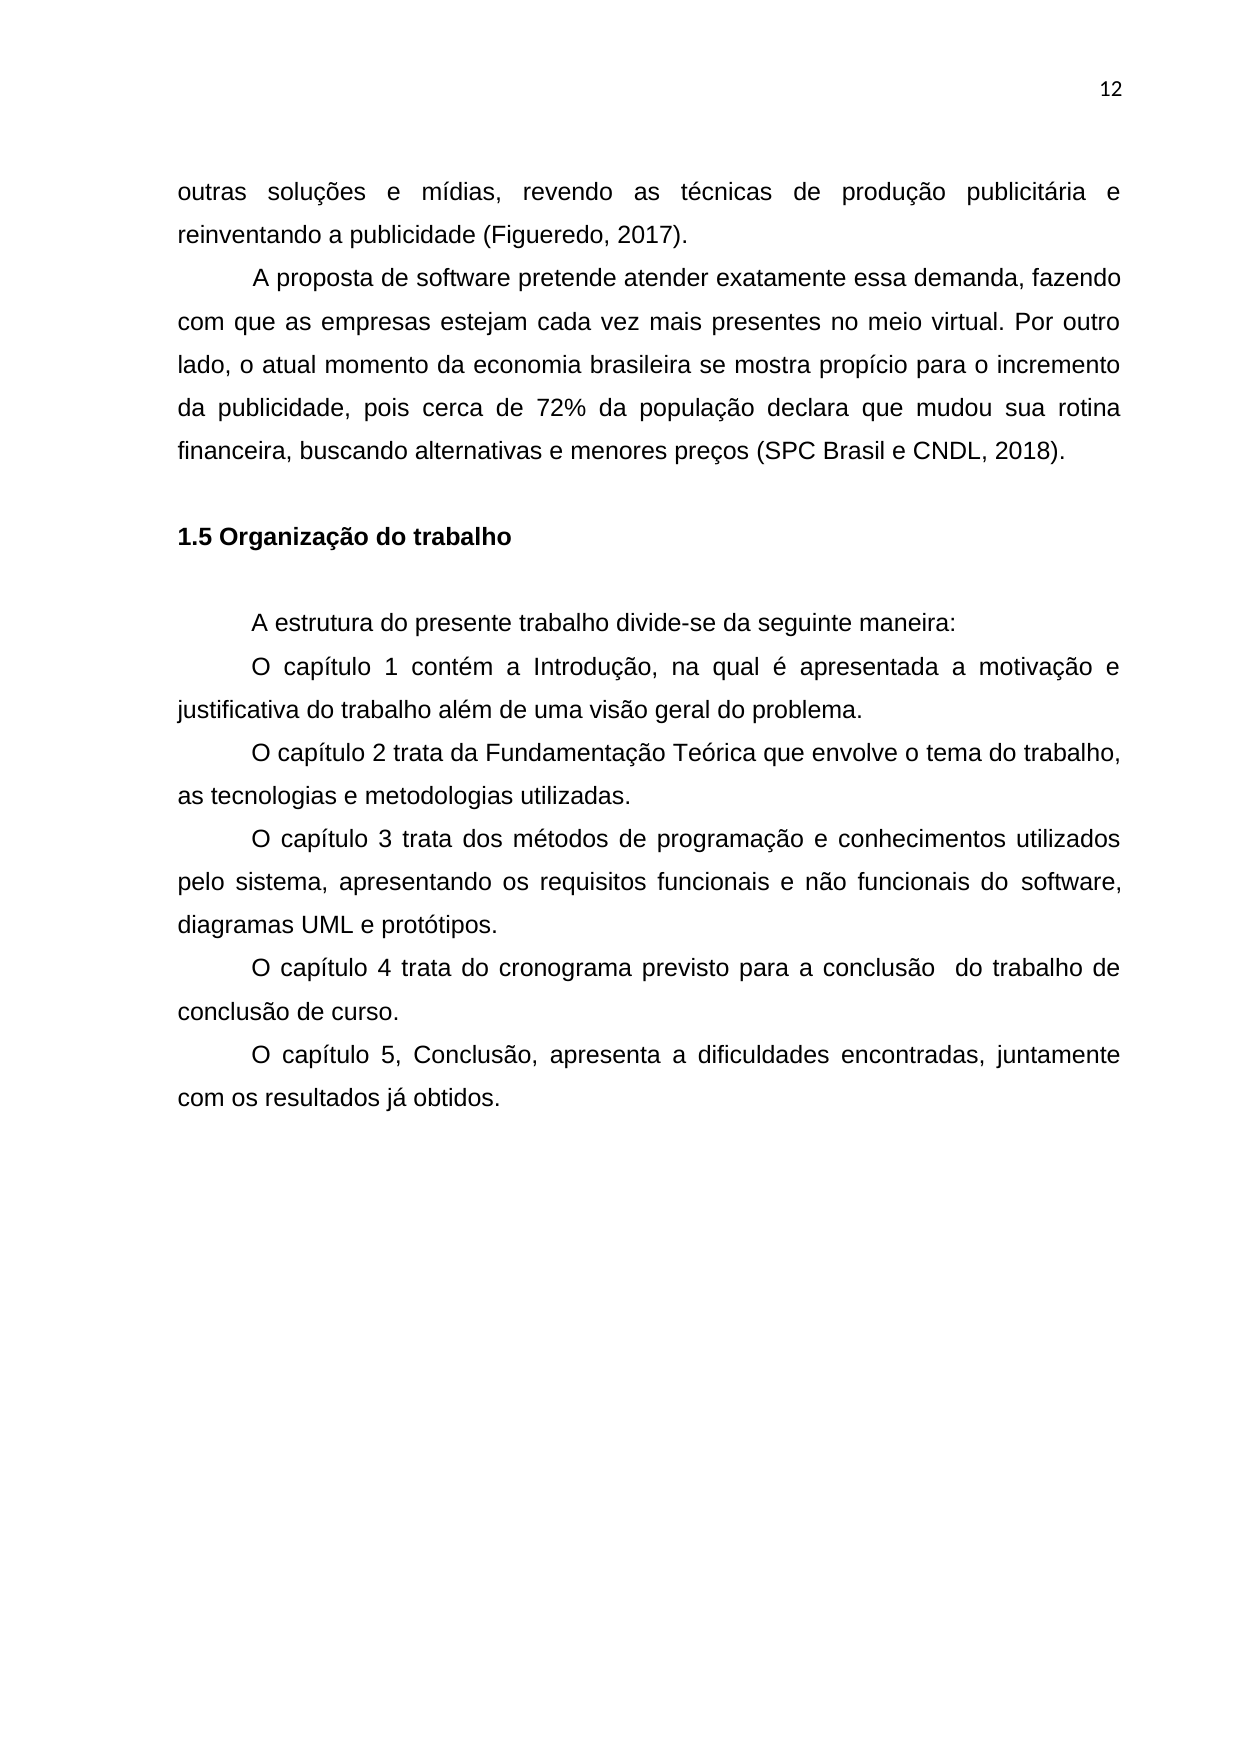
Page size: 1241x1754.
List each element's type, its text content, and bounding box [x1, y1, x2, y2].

text O capítulo 2 trata da Fundamentação Teórica que envolve o tema do trabalho, as tecnologias e metodologias utilizadas. [177, 738, 1122, 810]
subtitle 1.5 Organização do trabalho [177, 522, 1122, 551]
text O capítulo 1 contém a Introdução, na qual é apresentada a motivação e justificativa do trabalho além de uma visão geral do problema. [177, 652, 1122, 723]
text O capítulo 4 trata do cronograma previsto para a conclusão do trabalho de conclusão de curso. [177, 953, 1122, 1025]
text O capítulo 3 trata dos métodos de programação e conhecimentos utilizados pelo sistema, apresentando os requisitos funcionais e não funcionais do software, diagramas UML e protótipos. [177, 824, 1122, 939]
text O capítulo 5, Conclusão, apresenta a dificuldades encontradas, juntamente com os resultados já obtidos. [177, 1040, 1122, 1112]
text A estrutura do presente trabalho divide-se da seguinte maneira: [177, 608, 1122, 637]
